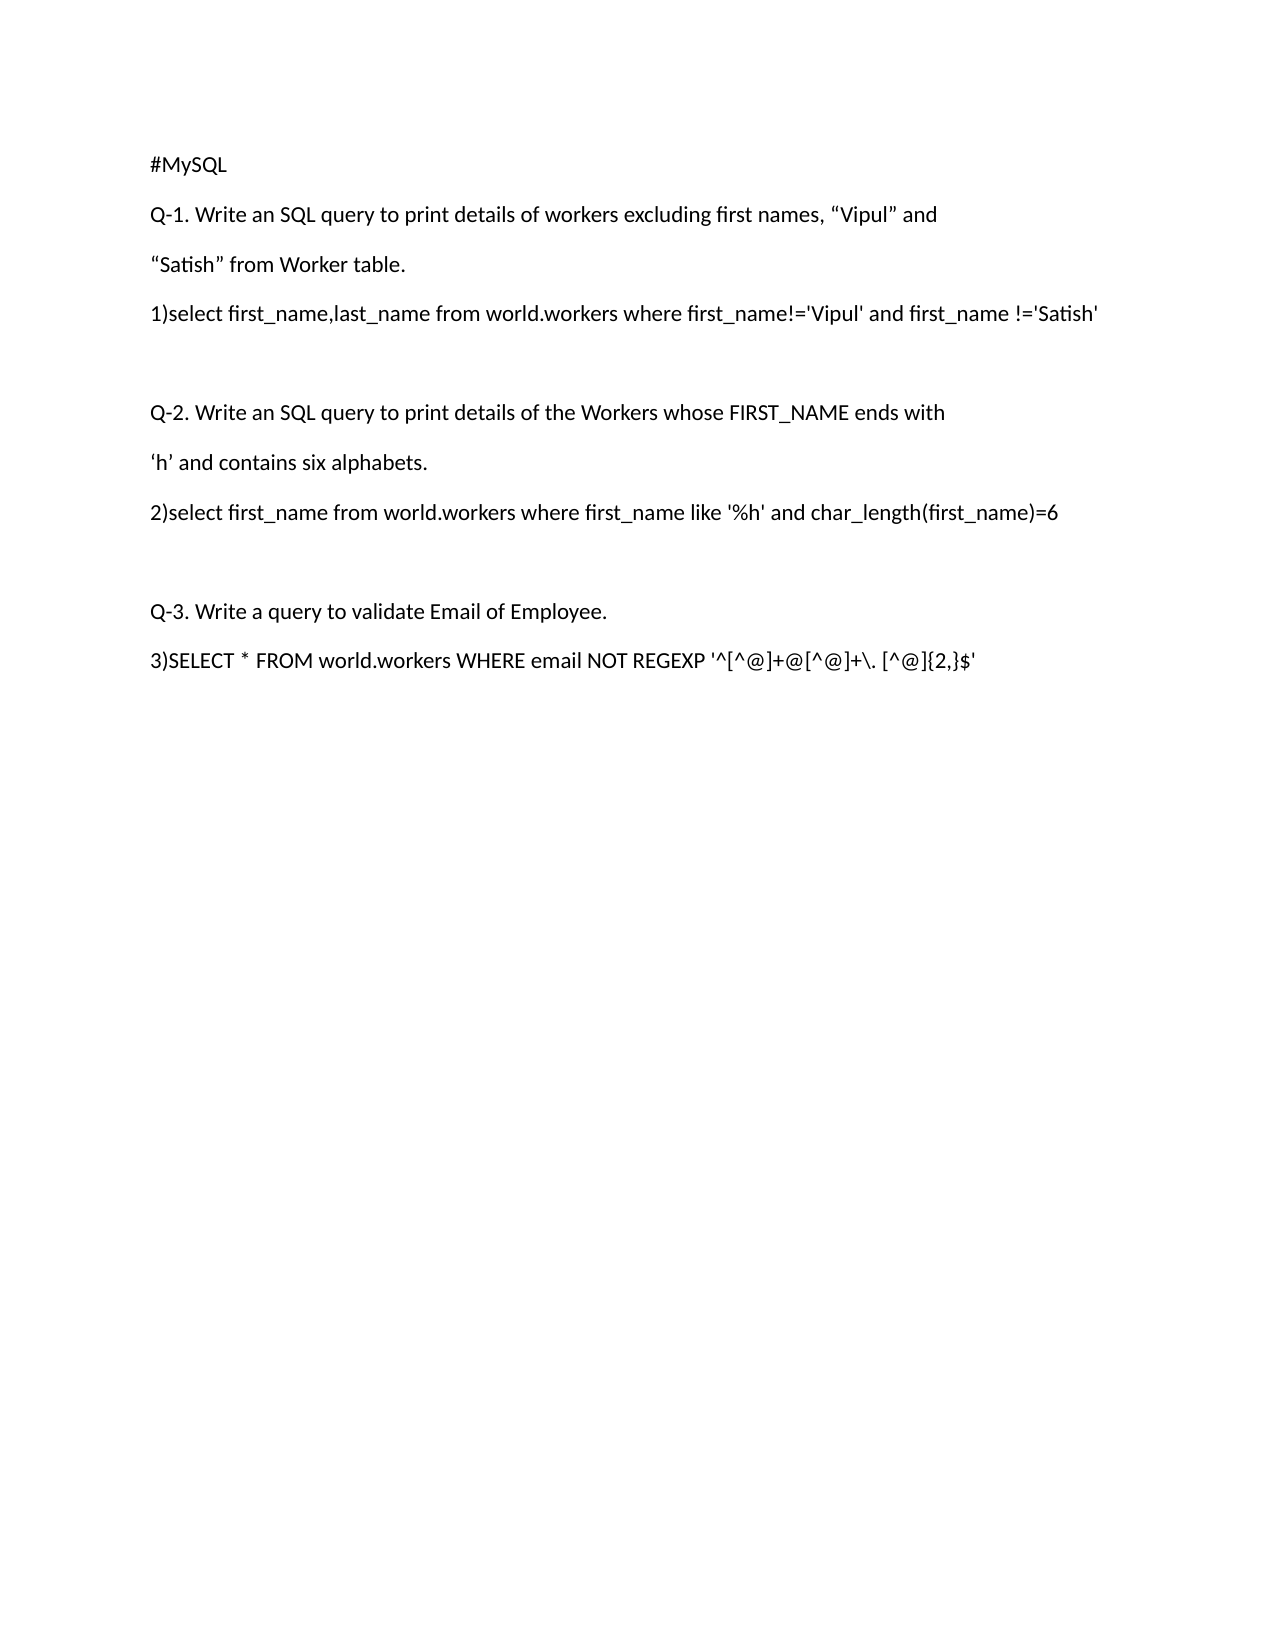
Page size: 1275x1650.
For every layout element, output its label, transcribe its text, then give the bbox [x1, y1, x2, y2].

text Q-1. Write an SQL query to print details of workers excluding first names, “Vipul” and [150, 199, 1125, 228]
text #MySQL [150, 150, 1125, 179]
text 1)select first_name,last_name from world.workers where first_name!='Vipul' and first_name !='Satish' [150, 299, 1125, 327]
text “Satish” from Worker table. [150, 249, 1125, 278]
text 2)select first_name from world.workers where first_name like '%h' and char_length(first_name)=6 [150, 497, 1125, 526]
text 3)SELECT * FROM world.workers WHERE email NOT REGEXP '^[^@]+@[^@]+\. [^@]{2,}$' [150, 646, 1125, 674]
text Q-3. Write a query to validate Email of Employee. [150, 596, 1125, 625]
text Q-2. Write an SQL query to print details of the Workers whose FIRST_NAME ends with [150, 398, 1125, 427]
text ‘h’ and contains six alphabets. [150, 447, 1125, 476]
